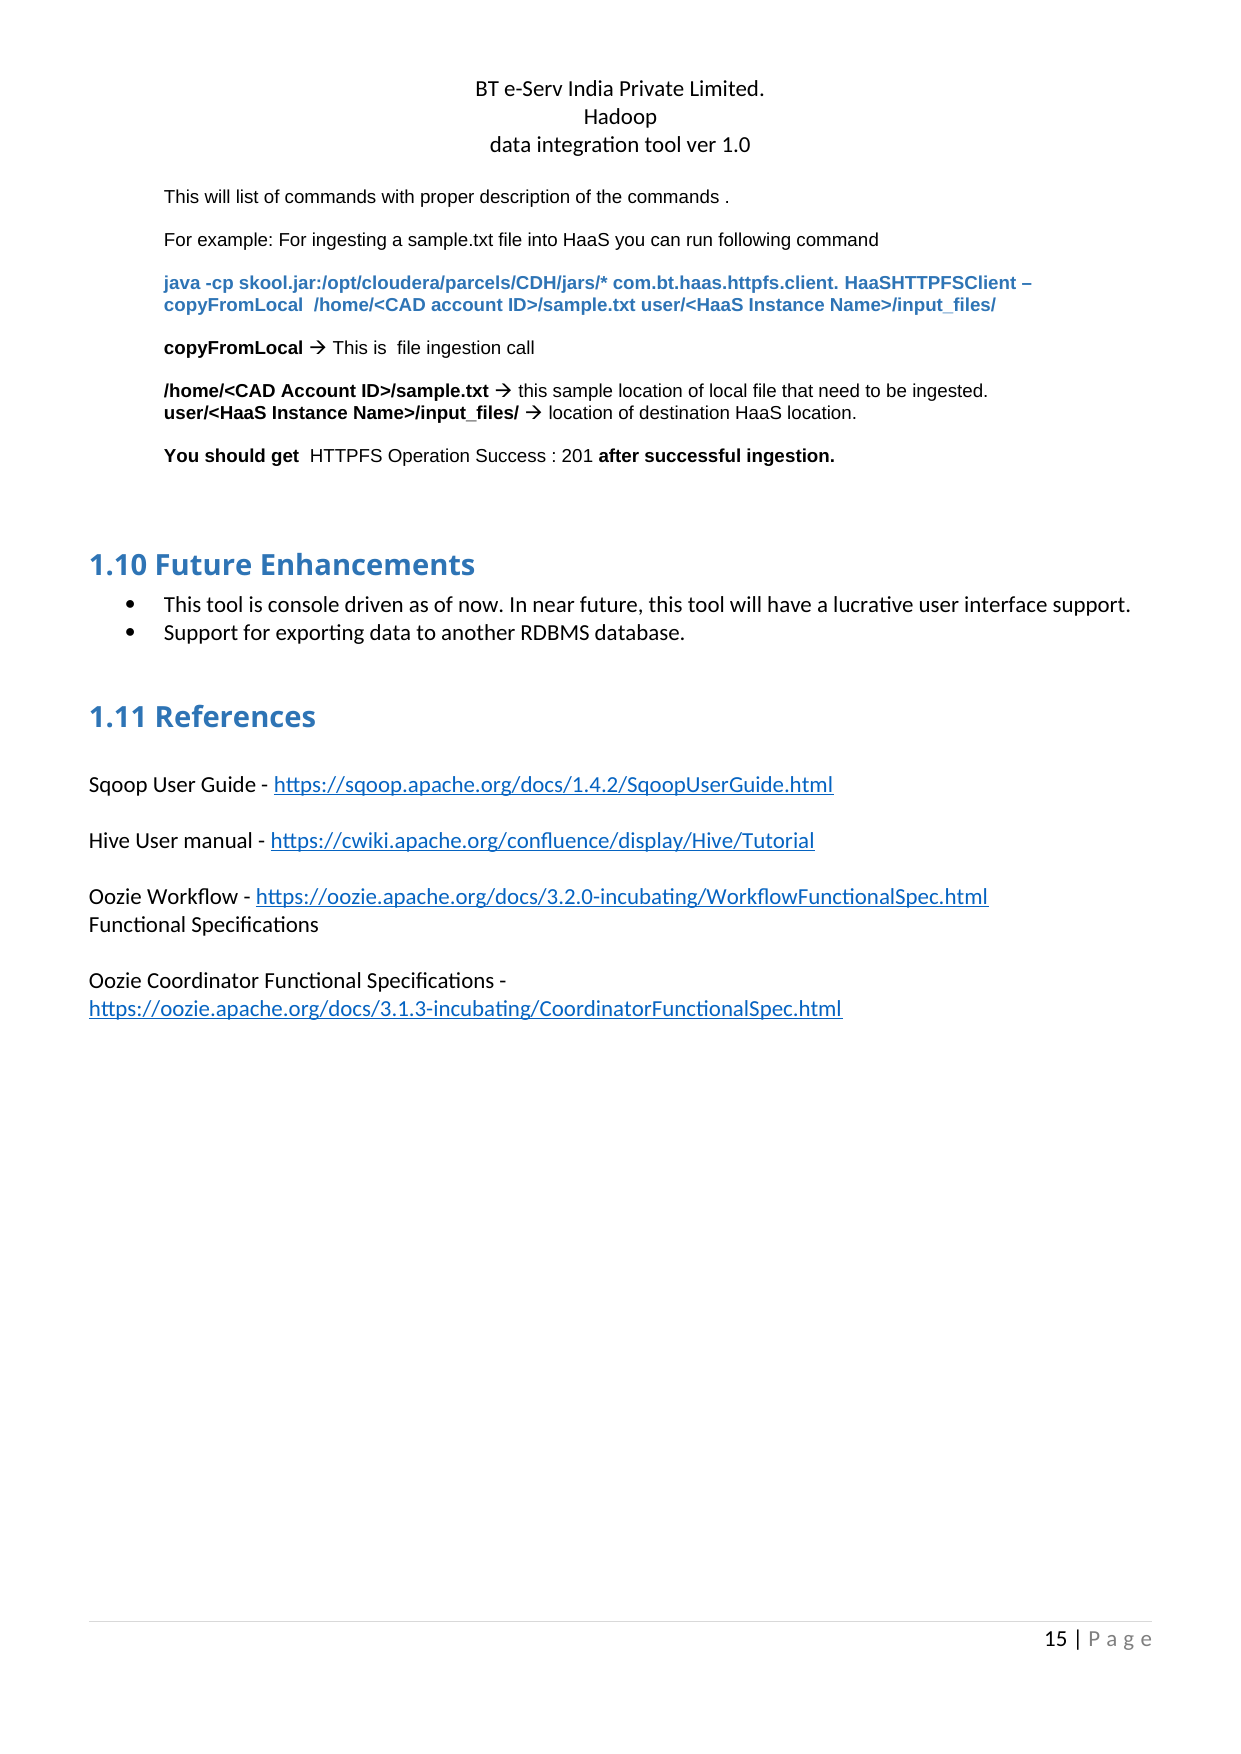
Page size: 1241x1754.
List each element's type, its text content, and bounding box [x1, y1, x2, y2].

list This tool is console driven as of now. In near future, this tool will have a lucrative user interface support. [126, 590, 1152, 618]
text Functional Specifications [89, 910, 1152, 938]
text Hive User manual - https://cwiki.apache.org/confluence/display/Hive/Tutorial [89, 826, 1152, 854]
text This will list of commands with proper description of the commands . [164, 186, 1152, 207]
text Oozie Workflow - https://oozie.apache.org/docs/3.2.0-incubating/WorkflowFunctionalSpec.html [89, 882, 1152, 910]
text java -cp skool.jar:/opt/cloudera/parcels/CDH/jars/* com.bt.haas.httpfs.client. HaaSHTTPFSClient –copyFromLocal /home/<CAD account ID>/sample.txt user/<HaaS Instance Name>/input_files/ [164, 272, 1152, 315]
text You should get HTTPFS Operation Success : 201 after successful ingestion. [164, 445, 1152, 466]
text Oozie Coordinator Functional Specifications - [89, 966, 1152, 994]
text /home/<CAD Account ID>/sample.txt this sample location of local file that need to be ingested. [164, 380, 1152, 402]
text user/<HaaS Instance Name>/input_files/ location of destination HaaS location. [164, 402, 1152, 423]
text https://oozie.apache.org/docs/3.1.3-incubating/CoordinatorFunctionalSpec.html [89, 994, 1152, 1022]
list Support for exporting data to another RDBMS database. [126, 618, 1152, 646]
subtitle 1.10 Future Enhancements [89, 544, 1152, 584]
text For example: For ingesting a sample.txt file into HaaS you can run following command [164, 229, 1152, 251]
subtitle 1.11 References [89, 696, 1152, 736]
text Sqoop User Guide - https://sqoop.apache.org/docs/1.4.2/SqoopUserGuide.html [89, 770, 1152, 798]
text copyFromLocal This is file ingestion call [164, 337, 1152, 358]
